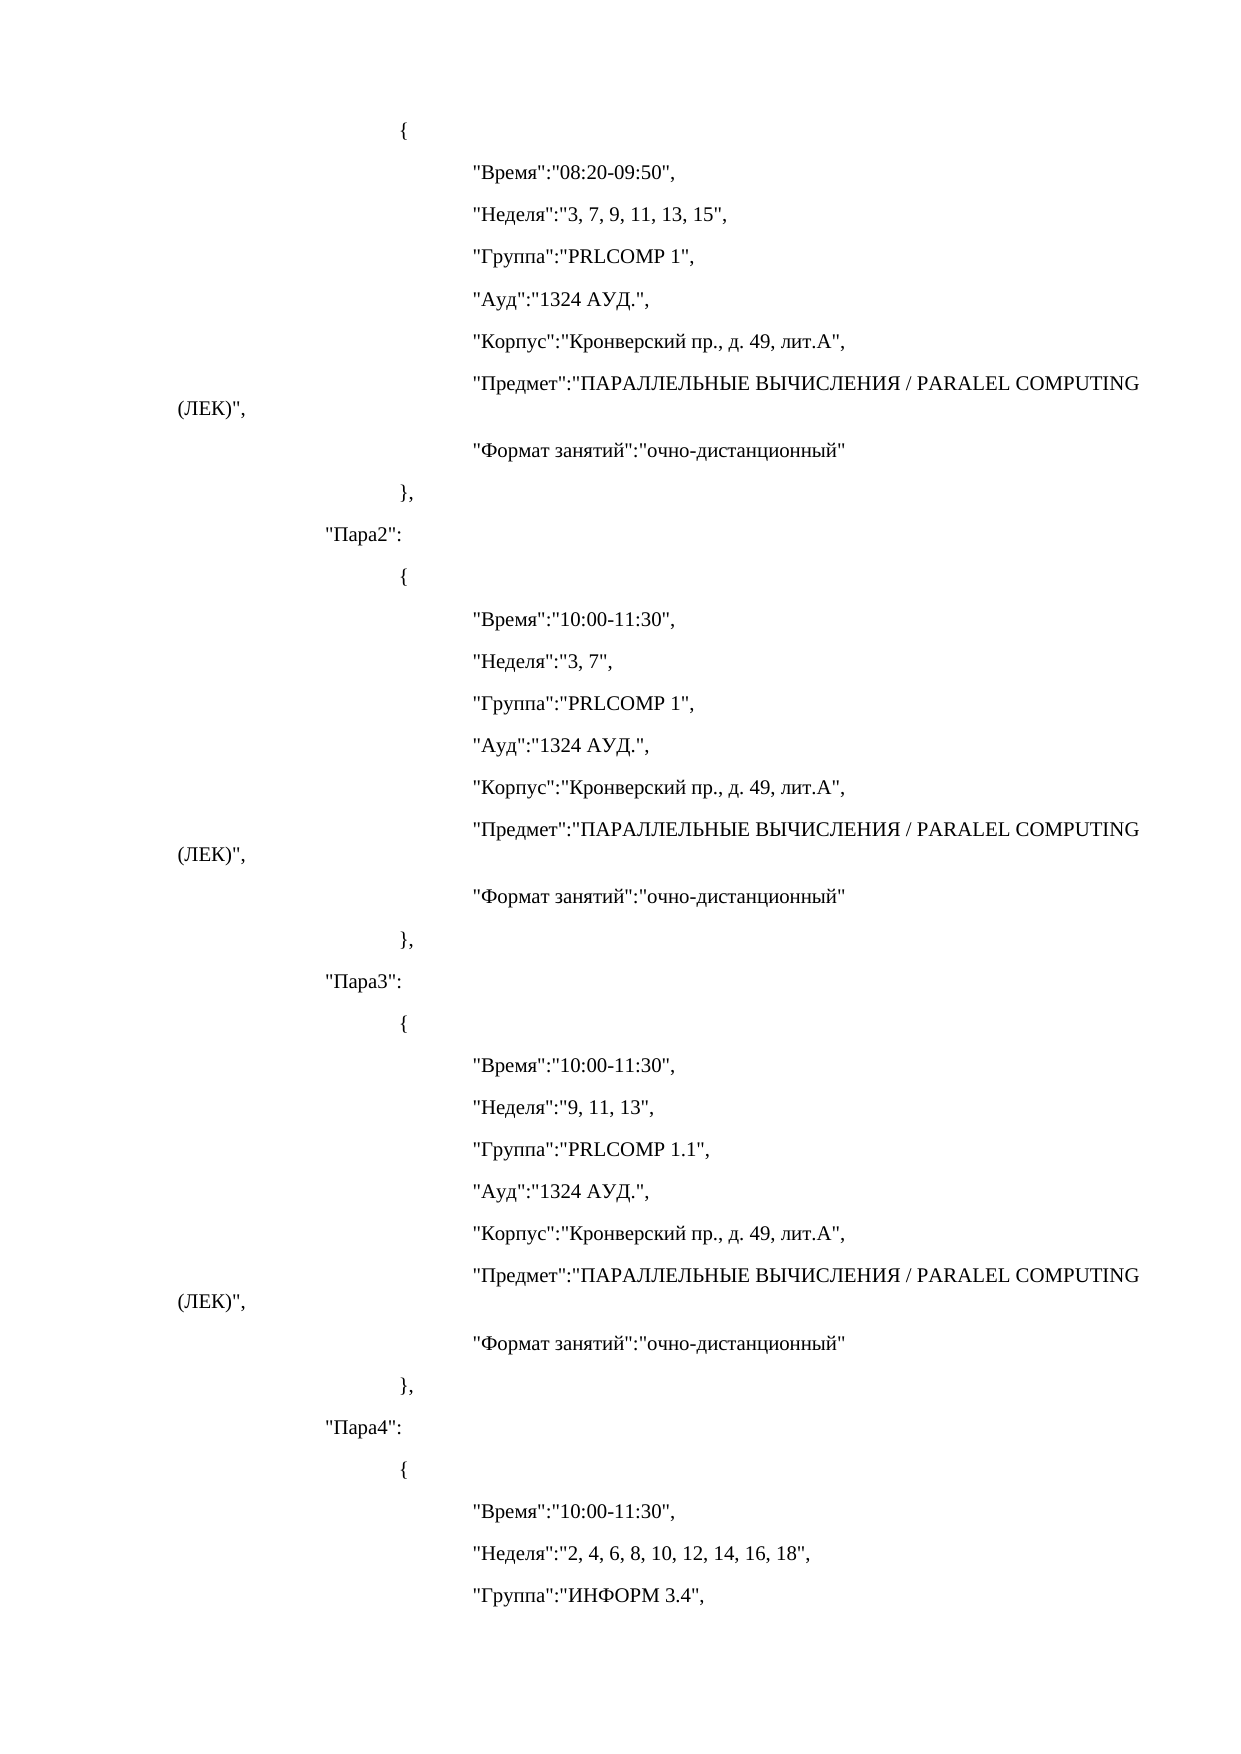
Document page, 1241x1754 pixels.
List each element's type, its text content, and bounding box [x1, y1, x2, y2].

text "Предмет":"ПАРАЛЛЕЛЬНЫЕ ВЫЧИСЛЕНИЯ / PARALEL COMPUTING (ЛЕК)", [177, 1263, 1152, 1313]
text { [177, 1457, 1152, 1481]
text { [177, 118, 1152, 142]
text "Ауд":"1324 АУД.", [177, 733, 1152, 757]
text "Неделя":"3, 7", [177, 648, 1152, 673]
text "Пара2": [177, 522, 1152, 546]
text "Ауд":"1324 АУД.", [177, 1179, 1152, 1203]
text "Неделя":"2, 4, 6, 8, 10, 12, 14, 16, 18", [177, 1541, 1152, 1565]
text "Время":"10:00-11:30", [177, 606, 1152, 631]
text "Группа":"PRLCOMP 1.1", [177, 1137, 1152, 1161]
text "Формат занятий":"очно-дистанционный" [177, 1331, 1152, 1355]
text "Неделя":"3, 7, 9, 11, 13, 15", [177, 202, 1152, 226]
text "Группа":"PRLCOMP 1", [177, 691, 1152, 715]
text "Корпус":"Кронверский пр., д. 49, лит.А", [177, 328, 1152, 353]
text "Неделя":"9, 11, 13", [177, 1095, 1152, 1119]
text "Время":"10:00-11:30", [177, 1499, 1152, 1523]
text "Формат занятий":"очно-дистанционный" [177, 884, 1152, 908]
text "Время":"08:20-09:50", [177, 160, 1152, 184]
text "Предмет":"ПАРАЛЛЕЛЬНЫЕ ВЫЧИСЛЕНИЯ / PARALEL COMPUTING (ЛЕК)", [177, 371, 1152, 420]
text { [177, 1011, 1152, 1035]
text "Корпус":"Кронверский пр., д. 49, лит.А", [177, 775, 1152, 799]
text "Группа":"ИНФОРМ 3.4", [177, 1583, 1152, 1607]
text "Пара3": [177, 968, 1152, 993]
text { [177, 564, 1152, 588]
text "Формат занятий":"очно-дистанционный" [177, 438, 1152, 462]
text "Предмет":"ПАРАЛЛЕЛЬНЫЕ ВЫЧИСЛЕНИЯ / PARALEL COMPUTING (ЛЕК)", [177, 817, 1152, 866]
text "Ауд":"1324 АУД.", [177, 286, 1152, 311]
text }, [177, 1373, 1152, 1397]
text }, [177, 926, 1152, 951]
text "Пара4": [177, 1415, 1152, 1439]
text "Время":"10:00-11:30", [177, 1053, 1152, 1077]
text "Корпус":"Кронверский пр., д. 49, лит.А", [177, 1221, 1152, 1245]
text "Группа":"PRLCOMP 1", [177, 244, 1152, 268]
text }, [177, 480, 1152, 504]
